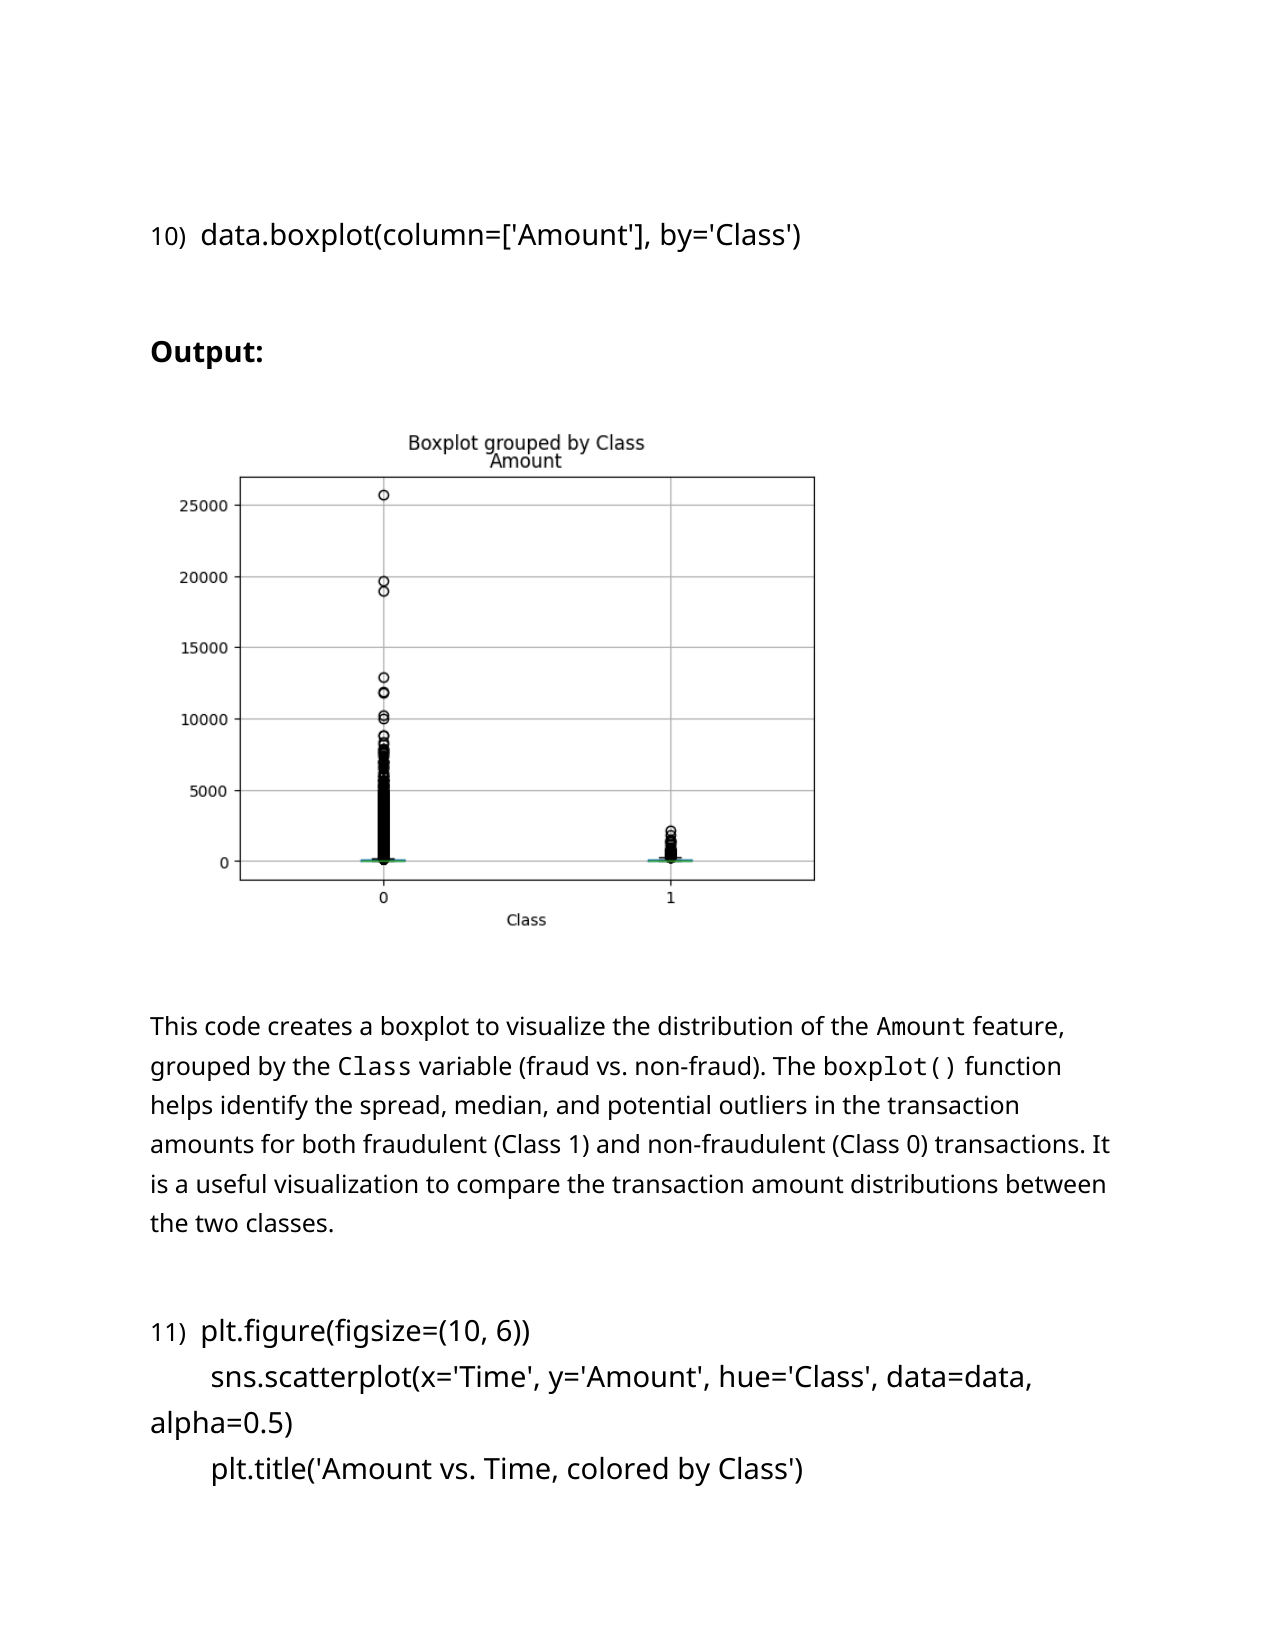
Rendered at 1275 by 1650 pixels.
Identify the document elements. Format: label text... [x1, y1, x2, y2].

text Output: [150, 331, 1125, 371]
text plt.title('Amount vs. Time, colored by Class') [150, 1448, 1125, 1488]
text This code creates a boxplot to visualize the distribution of the Amount feature, grouped by the Class variable (fraud vs. non-fraud). The boxplot() function helps identify the spread, median, and potential outliers in the transaction amounts for both fraudulent (Class 1) and non-fraudulent (Class 0) transactions. It is a useful visualization to compare the transaction amount distributions between the two classes. [150, 1009, 1125, 1240]
text 10) data.boxplot(column=['Amount'], by='Class') [150, 214, 1125, 254]
text sns.scatterplot(x='Time', y='Amount', hue='Class', data=data, alpha=0.5) [150, 1356, 1125, 1442]
text 11) plt.figure(figsize=(10, 6)) [150, 1310, 1125, 1350]
